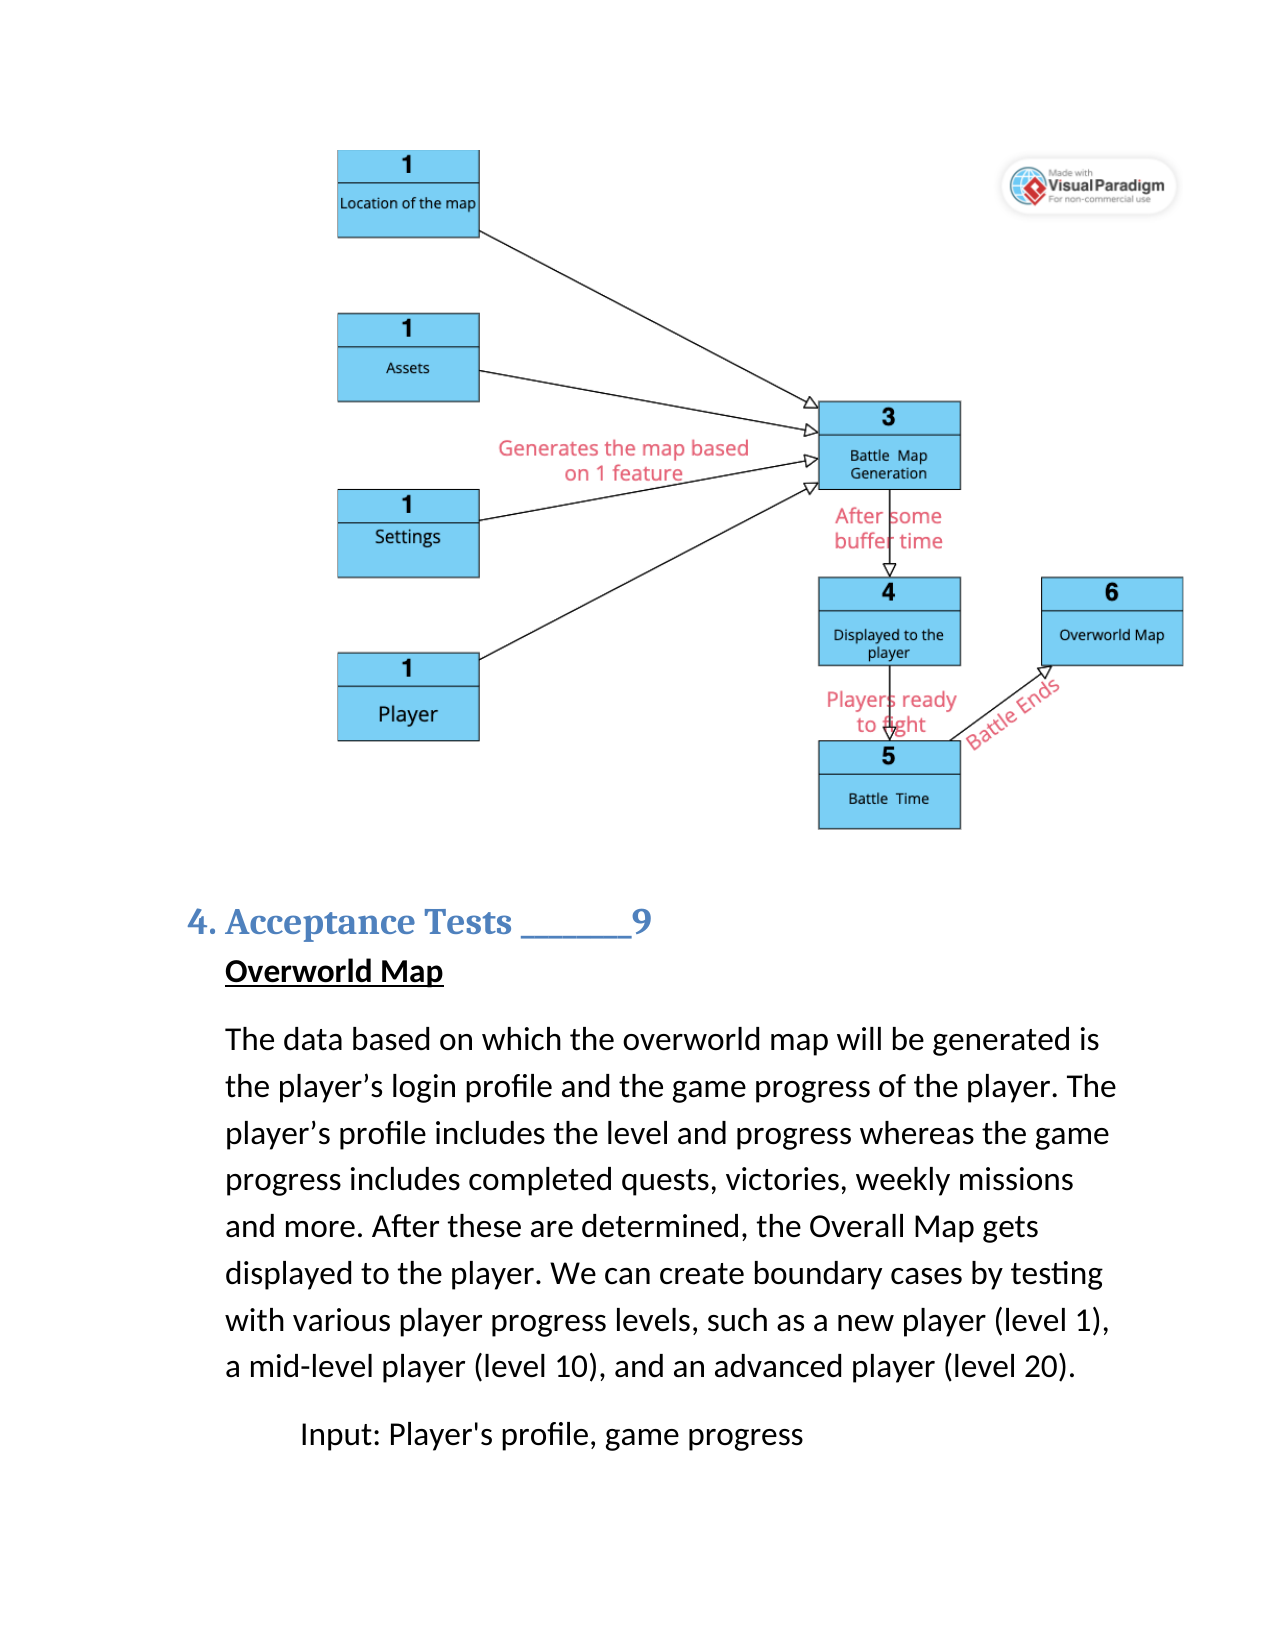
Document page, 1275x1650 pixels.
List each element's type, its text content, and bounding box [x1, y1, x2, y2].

subtitle Acceptance Tests ________9 [187, 901, 1125, 944]
text Input: Player's profile, game progress [225, 1413, 1125, 1454]
text The data based on which the overworld map will be generated is the player’s login profile and the game progress of the player. The player’s profile includes the level and progress whereas the game progress includes completed quests, victories, weekly missions and more. After these are determined, the Overall Map gets displayed to the player. We can create boundary cases by testing with various player progress levels, such as a new player (level 1), a mid-level player (level 10), and an advanced player (level 20). [225, 1018, 1125, 1386]
picture [337, 150, 1184, 830]
text Overworld Map [225, 951, 1125, 991]
